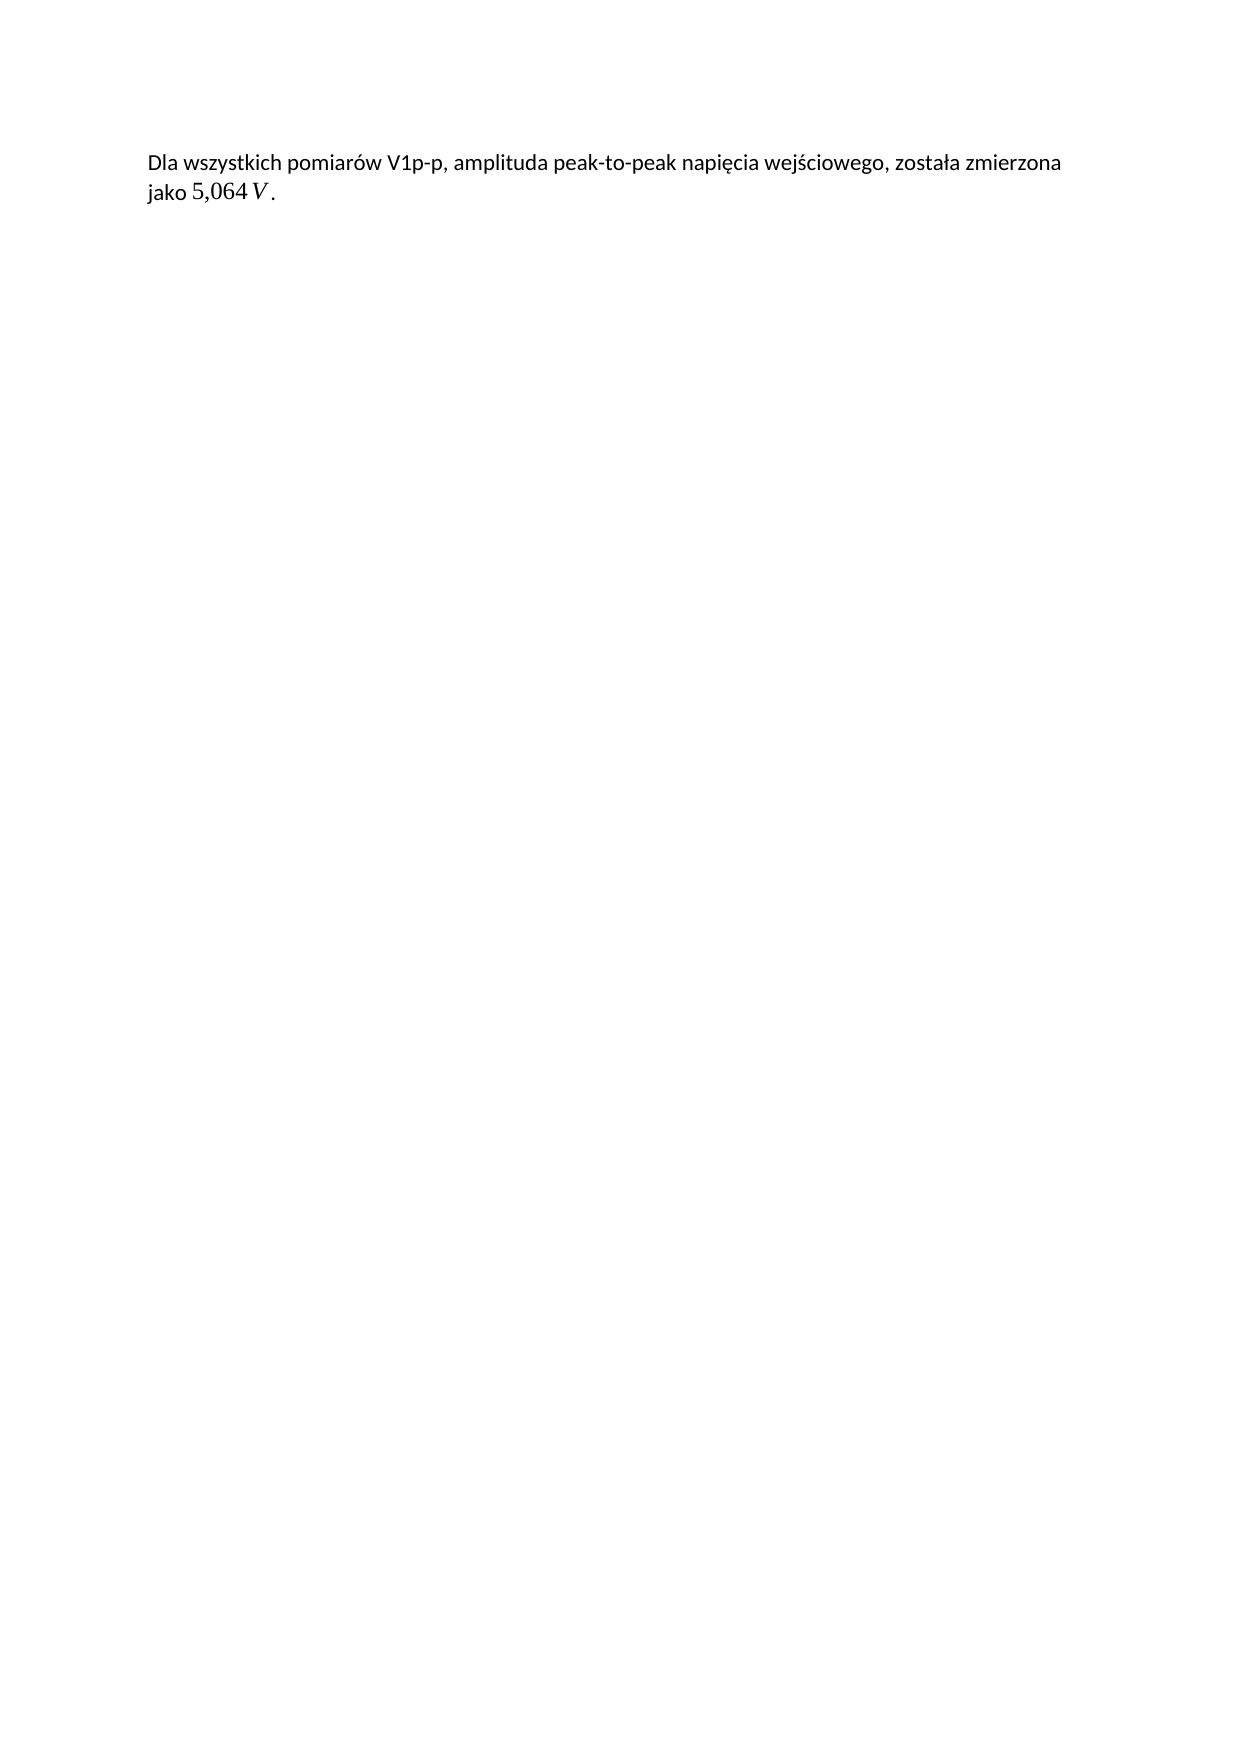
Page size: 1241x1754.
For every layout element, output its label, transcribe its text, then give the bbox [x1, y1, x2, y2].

text Dla wszystkich pomiarów V1p-p, amplituda peak-to-peak napięcia wejściowego, została zmierzona jako . [148, 148, 1093, 206]
